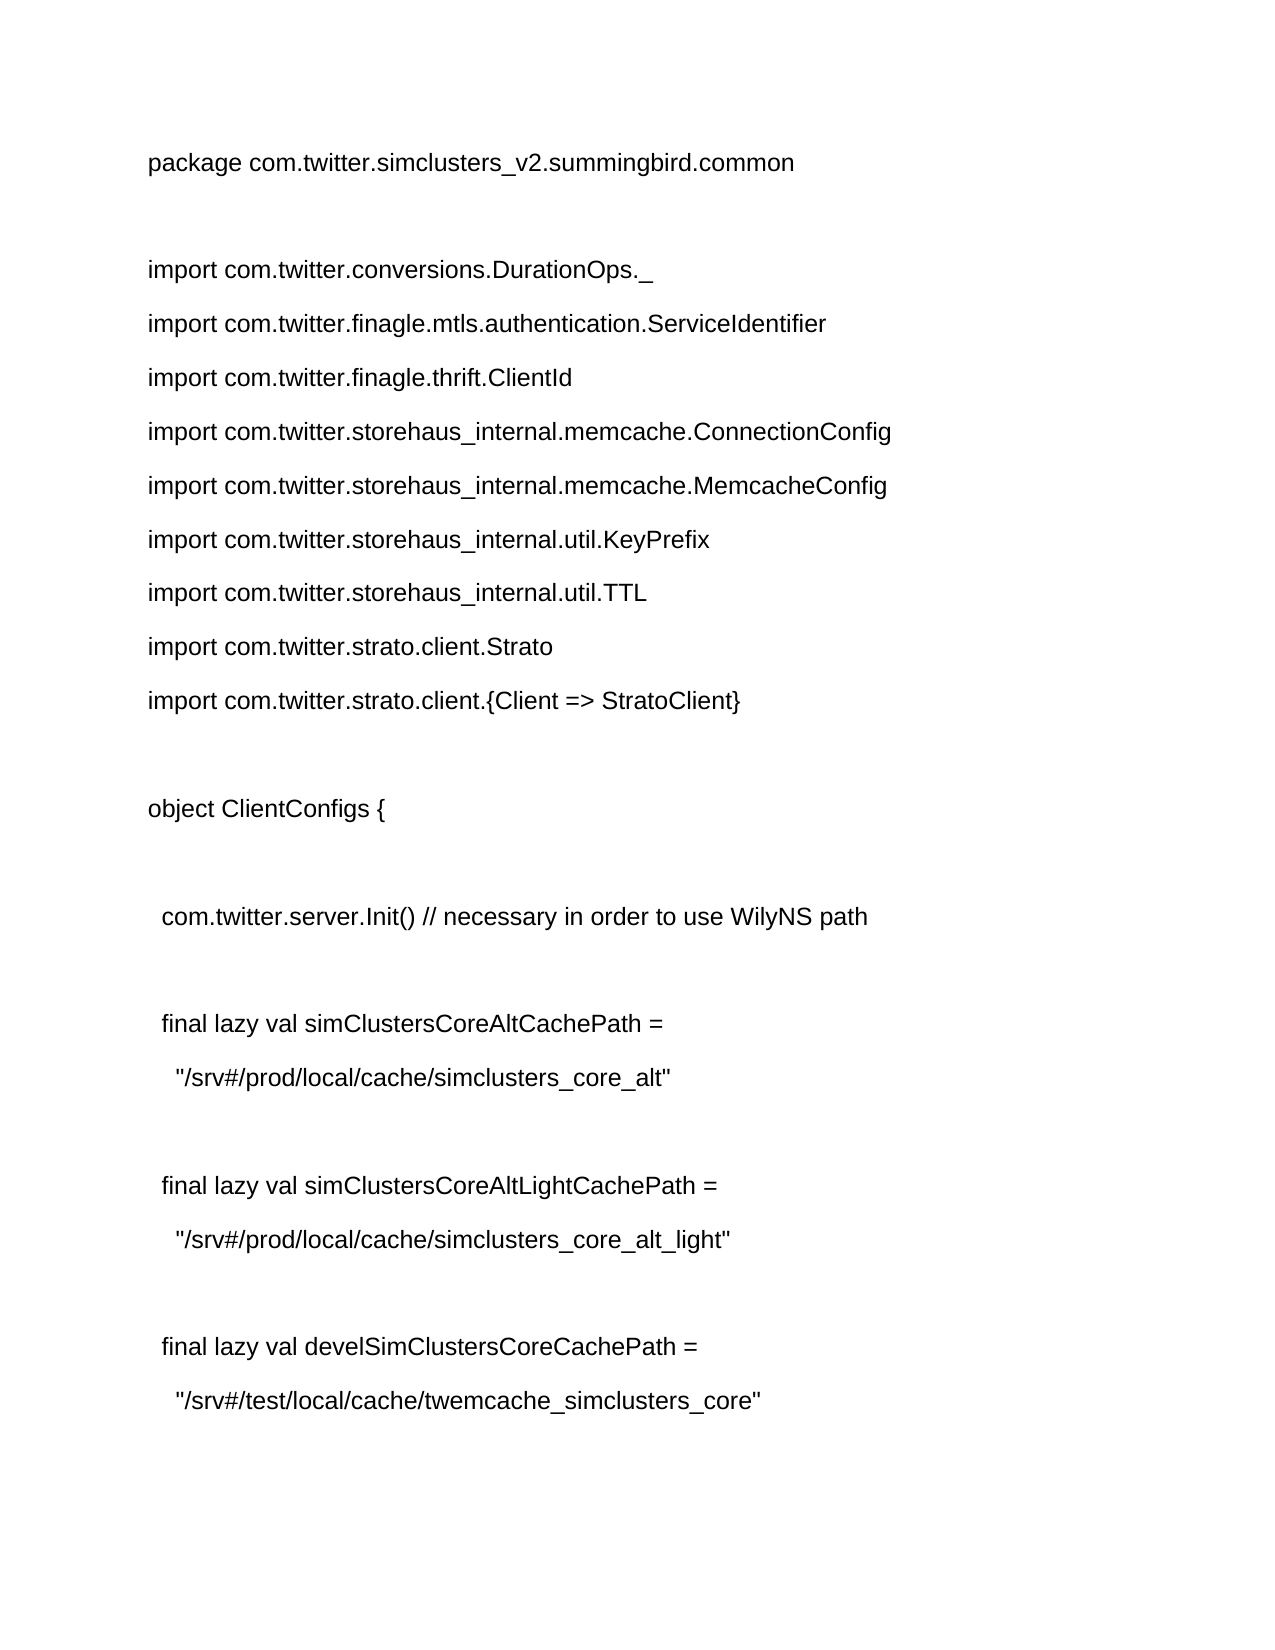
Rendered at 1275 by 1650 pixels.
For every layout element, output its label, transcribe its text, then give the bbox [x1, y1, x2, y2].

text import com.twitter.finagle.mtls.authentication.ServiceIdentifier [148, 309, 1127, 338]
text import com.twitter.finagle.thrift.ClientId [148, 363, 1127, 392]
text final lazy val simClustersCoreAltLightCachePath = [148, 1171, 1127, 1199]
text "/srv#/prod/local/cache/simclusters_core_alt" [148, 1063, 1127, 1092]
text final lazy val simClustersCoreAltCachePath = [148, 1009, 1127, 1038]
text import com.twitter.storehaus_internal.util.KeyPrefix [148, 524, 1127, 553]
text com.twitter.server.Init() // necessary in order to use WilyNS path [148, 902, 1127, 930]
text final lazy val develSimClustersCoreCachePath = [148, 1332, 1127, 1361]
text import com.twitter.strato.client.Strato [148, 632, 1127, 661]
text import com.twitter.storehaus_internal.memcache.ConnectionConfig [148, 417, 1127, 446]
text import com.twitter.strato.client.{Client => StratoClient} [148, 686, 1127, 715]
text package com.twitter.simclusters_v2.summingbird.common [148, 148, 1127, 176]
text import com.twitter.conversions.DurationOps._ [148, 255, 1127, 284]
text object ClientConfigs { [148, 794, 1127, 823]
text import com.twitter.storehaus_internal.util.TTL [148, 578, 1127, 607]
text "/srv#/prod/local/cache/simclusters_core_alt_light" [148, 1225, 1127, 1253]
text "/srv#/test/local/cache/twemcache_simclusters_core" [148, 1386, 1127, 1415]
text import com.twitter.storehaus_internal.memcache.MemcacheConfig [148, 471, 1127, 499]
